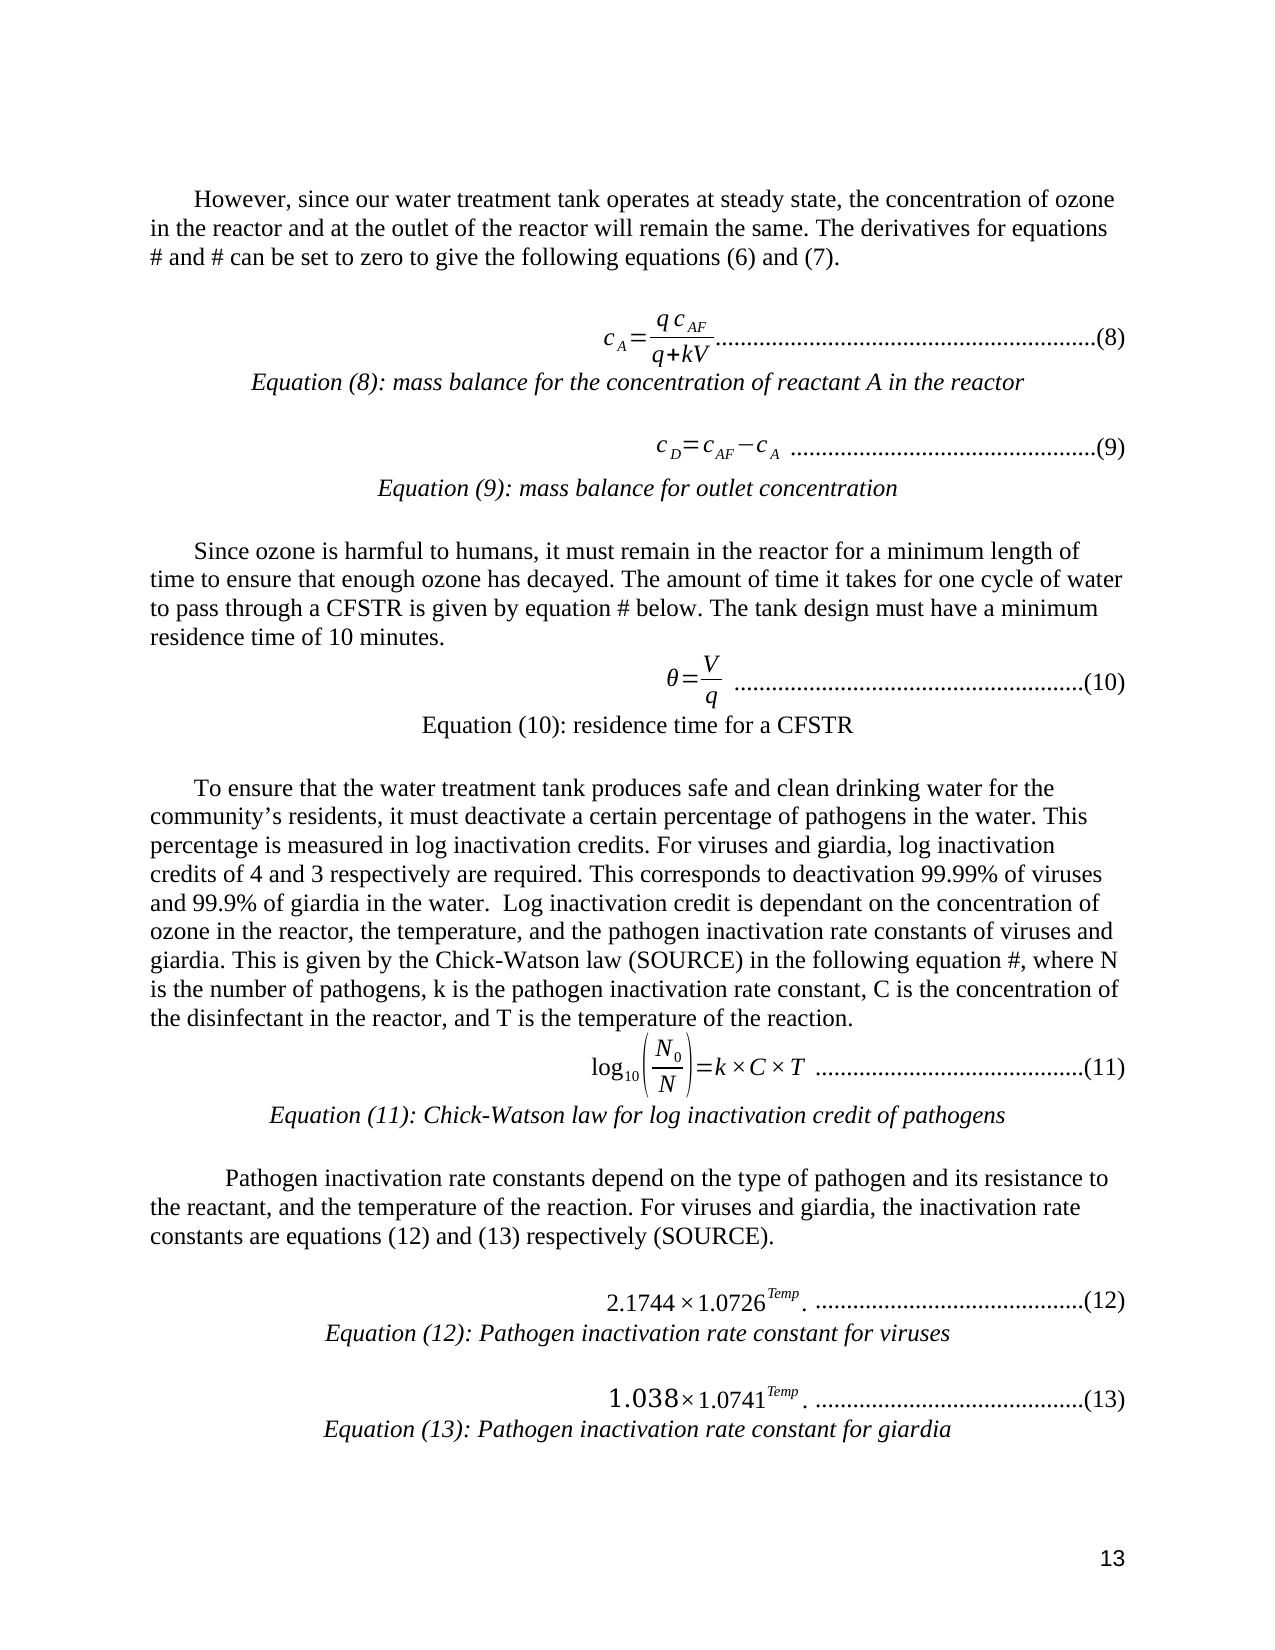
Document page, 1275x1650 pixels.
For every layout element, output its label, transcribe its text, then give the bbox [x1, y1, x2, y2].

text Equation (13): Pathogen inactivation rate constant for giardia [150, 1414, 1125, 1443]
text 1.038 ...........................................(13) [150, 1346, 1125, 1414]
text ........................................................(10) [150, 651, 1125, 710]
text Pathogen inactivation rate constants depend on the type of pathogen and its resistance to the reactant, and the temperature of the reaction. For viruses and giardia, the inactivation rate constants are equations (12) and (13) respectively (SOURCE). [150, 1163, 1125, 1249]
text Equation (11): Chick-Watson law for log inactivation credit of pathogens [150, 1101, 1125, 1129]
text Since ozone is harmful to humans, it must remain in the reactor for a minimum length of time to ensure that enough ozone has decayed. The amount of time it takes for one cycle of water to pass through a CFSTR is given by equation # below. The tank design must have a minimum residence time of 10 minutes. [150, 536, 1125, 651]
text ...........................................(11) [150, 1031, 1125, 1101]
text To ensure that the water treatment tank produces safe and clean drinking water for the community’s residents, it must deactivate a certain percentage of pathogens in the water. This percentage is measured in log inactivation credits. For viruses and giardia, log inactivation credits of 4 and 3 respectively are required. This corresponds to deactivation 99.99% of viruses and 99.9% of giardia in the water. Log inactivation credit is dependant on the concentration of ozone in the reactor, the temperature, and the pathogen inactivation rate constants of viruses and giardia. This is given by the Chick-Watson law (SOURCE) in the following equation #, where N is the number of pathogens, k is the pathogen inactivation rate constant, C is the concentration of the disinfectant in the reactor, and T is the temperature of the reaction. [150, 773, 1125, 1031]
text Equation (10): residence time for a CFSTR [150, 710, 1125, 738]
text Equation (9): mass balance for outlet concentration [150, 473, 1125, 502]
text Equation (8): mass balance for the concentration of reactant A in the reactor [150, 367, 1125, 396]
text Equation (12): Pathogen inactivation rate constant for viruses [150, 1318, 1125, 1346]
text ...........................................(12) [150, 1284, 1125, 1318]
text .............................................................(8) [150, 304, 1125, 367]
text However, since our water treatment tank operates at steady state, the concentration of ozone in the reactor and at the outlet of the reactor will remain the same. The derivatives for equations # and # can be set to zero to give the following equations (6) and (7). [150, 184, 1125, 270]
text .................................................(9) [150, 430, 1125, 473]
